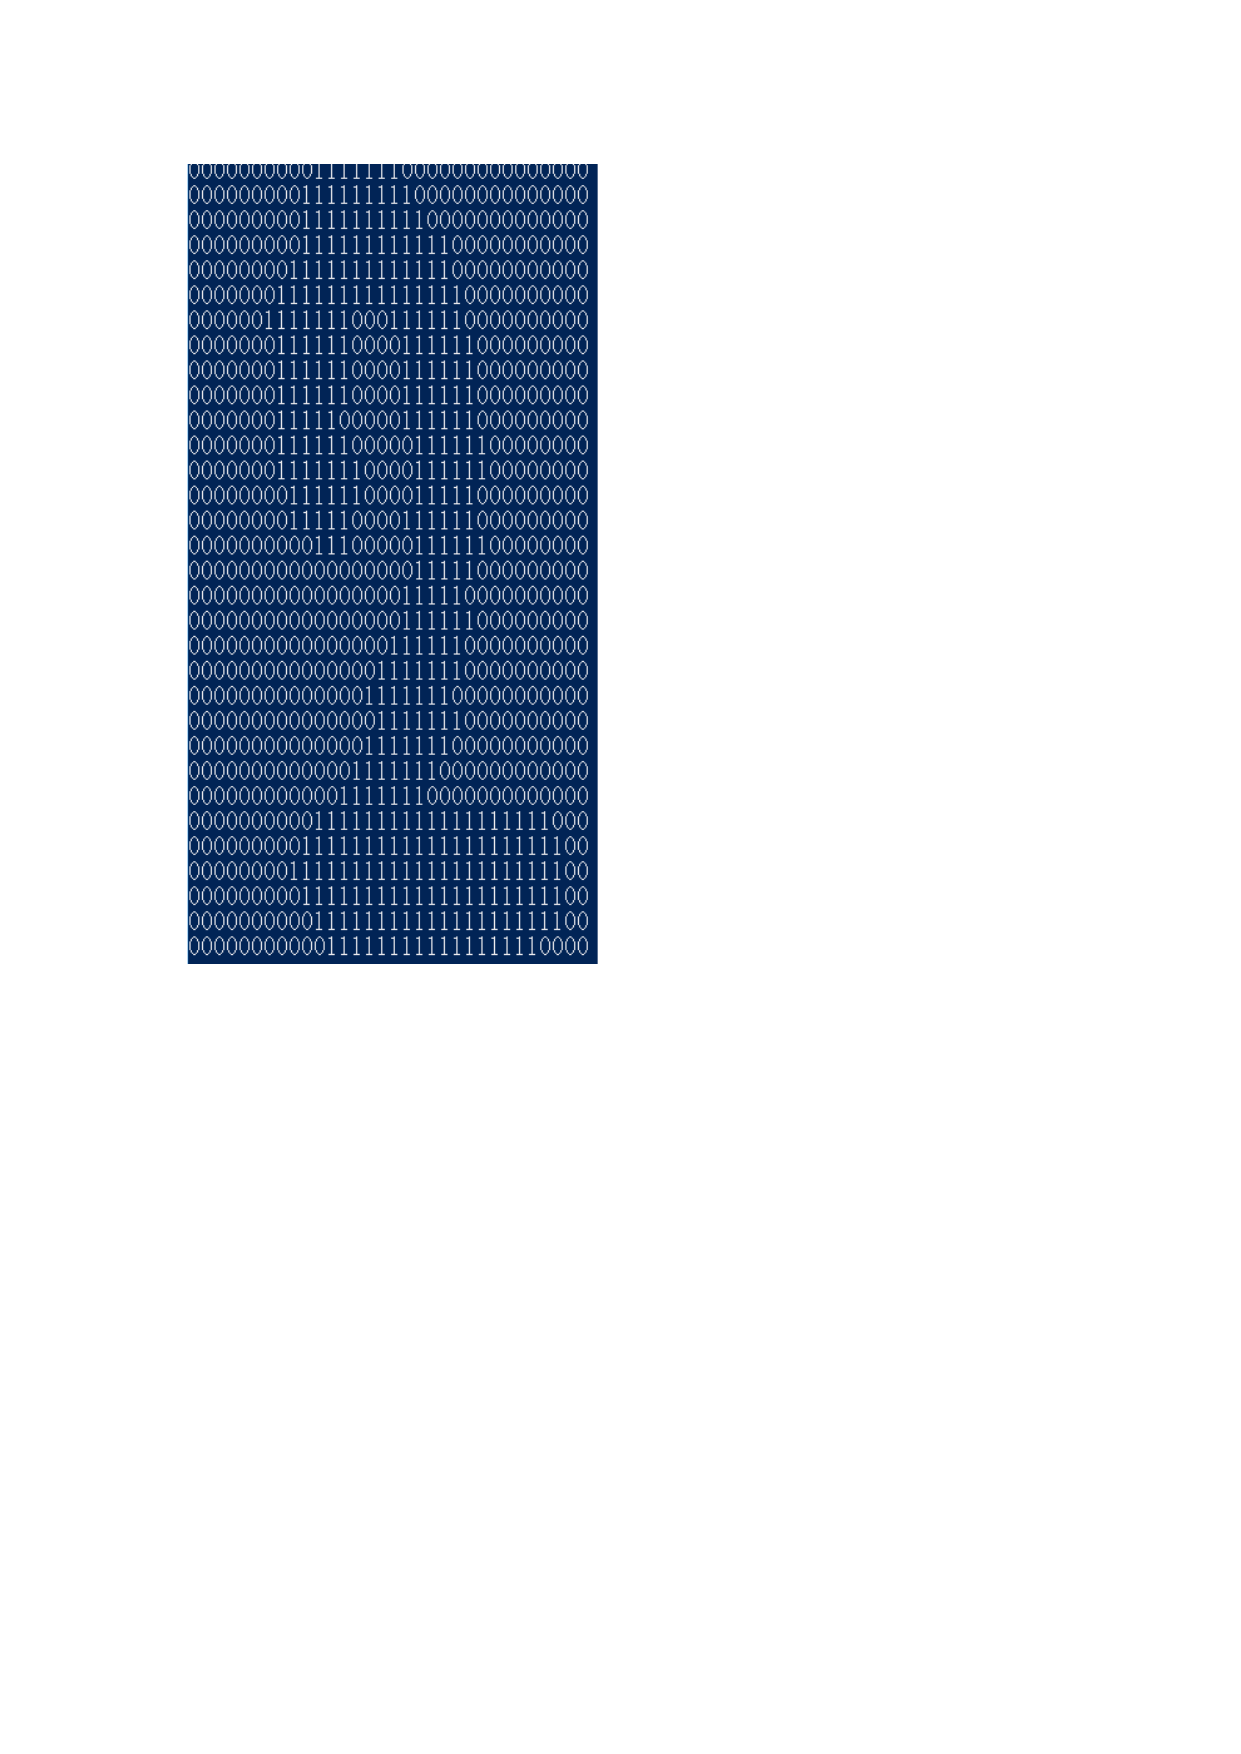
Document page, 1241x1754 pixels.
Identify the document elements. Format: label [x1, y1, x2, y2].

picture [187, 164, 598, 964]
